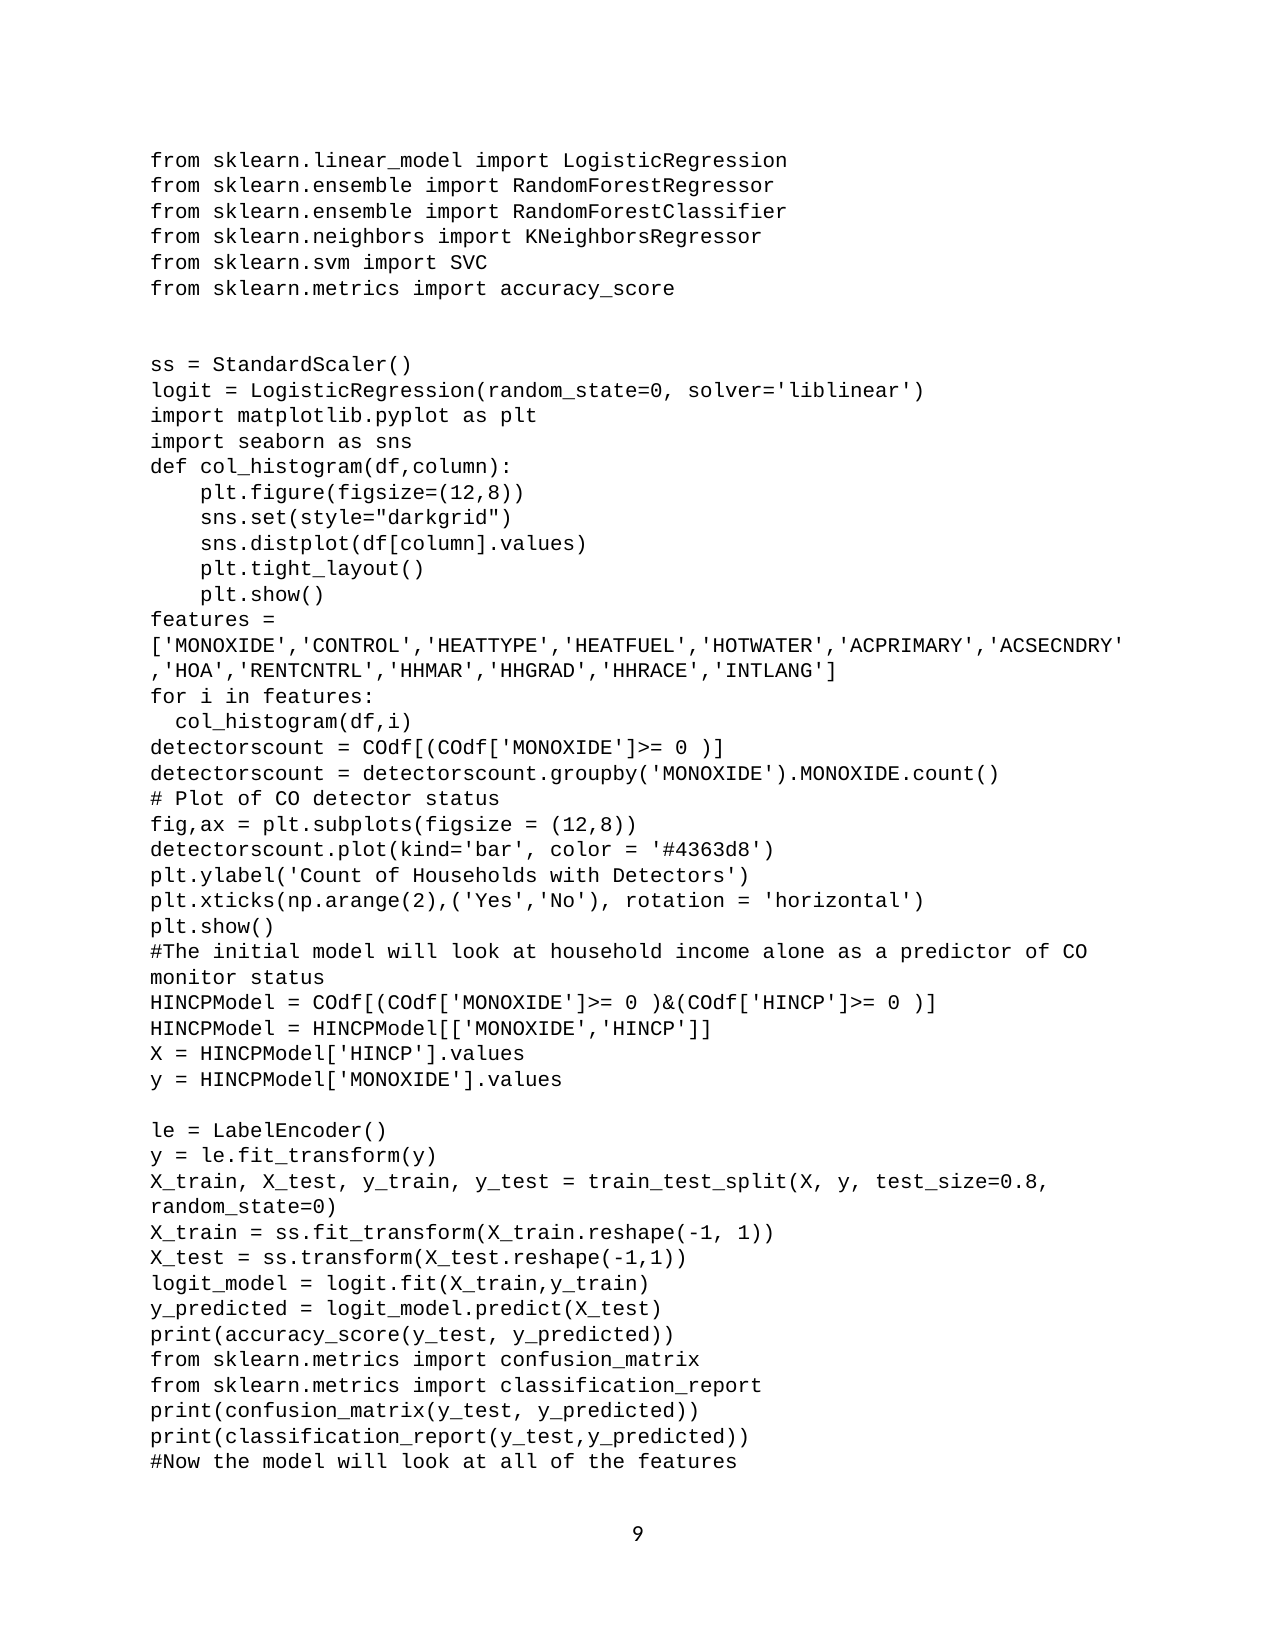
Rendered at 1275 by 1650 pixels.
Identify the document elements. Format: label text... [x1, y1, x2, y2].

text HINCPModel = HINCPModel[['MONOXIDE','HINCP']] [150, 1018, 1125, 1041]
text col_histogram(df,i) [150, 711, 1125, 735]
text plt.xticks(np.arange(2),('Yes','No'), rotation = 'horizontal') [150, 890, 1125, 914]
text y_predicted = logit_model.predict(X_test) [150, 1298, 1125, 1322]
text from sklearn.ensemble import RandomForestClassifier [150, 201, 1125, 225]
text import matplotlib.pyplot as plt [150, 405, 1125, 429]
text features = ['MONOXIDE','CONTROL','HEATTYPE','HEATFUEL','HOTWATER','ACPRIMARY','ACSECNDRY','HOA','RENTCNTRL','HHMAR','HHGRAD','HHRACE','INTLANG'] [150, 609, 1125, 684]
text #Now the model will look at all of the features [150, 1452, 1125, 1475]
text print(confusion_matrix(y_test, y_predicted)) [150, 1401, 1125, 1424]
text ss = StandardScaler() [150, 354, 1125, 378]
text from sklearn.metrics import accuracy_score [150, 278, 1125, 301]
text HINCPModel = COdf[(COdf['MONOXIDE']>= 0 )&(COdf['HINCP']>= 0 )] [150, 992, 1125, 1016]
text detectorscount = detectorscount.groupby('MONOXIDE').MONOXIDE.count() [150, 762, 1125, 786]
text plt.figure(figsize=(12,8)) [150, 482, 1125, 505]
text le = LabelEncoder() [150, 1120, 1125, 1143]
text X_train = ss.fit_transform(X_train.reshape(-1, 1)) [150, 1222, 1125, 1246]
text from sklearn.metrics import classification_report [150, 1375, 1125, 1399]
text for i in features: [150, 686, 1125, 709]
text X = HINCPModel['HINCP'].values [150, 1043, 1125, 1067]
text plt.ylabel('Count of Households with Detectors') [150, 864, 1125, 888]
text sns.set(style="darkgrid") [150, 507, 1125, 531]
text detectorscount = COdf[(COdf['MONOXIDE']>= 0 )] [150, 737, 1125, 761]
text from sklearn.neighbors import KNeighborsRegressor [150, 227, 1125, 250]
text detectorscount.plot(kind='bar', color = '#4363d8') [150, 839, 1125, 863]
text from sklearn.linear_model import LogisticRegression [150, 150, 1125, 174]
text sns.distplot(df[column].values) [150, 533, 1125, 556]
text print(classification_report(y_test,y_predicted)) [150, 1426, 1125, 1450]
text X_train, X_test, y_train, y_test = train_test_split(X, y, test_size=0.8, random_state=0) [150, 1171, 1125, 1220]
text from sklearn.ensemble import RandomForestRegressor [150, 176, 1125, 199]
text import seaborn as sns [150, 431, 1125, 454]
text logit_model = logit.fit(X_train,y_train) [150, 1273, 1125, 1297]
text X_test = ss.transform(X_test.reshape(-1,1)) [150, 1247, 1125, 1271]
text plt.show() [150, 916, 1125, 939]
text plt.show() [150, 584, 1125, 607]
text plt.tight_layout() [150, 558, 1125, 582]
text fig,ax = plt.subplots(figsize = (12,8)) [150, 813, 1125, 837]
text from sklearn.svm import SVC [150, 252, 1125, 276]
text print(accuracy_score(y_test, y_predicted)) [150, 1324, 1125, 1348]
text #The initial model will look at household income alone as a predictor of CO monitor status [150, 941, 1125, 990]
text from sklearn.metrics import confusion_matrix [150, 1349, 1125, 1373]
text logit = LogisticRegression(random_state=0, solver='liblinear') [150, 380, 1125, 403]
text def col_histogram(df,column): [150, 456, 1125, 480]
text # Plot of CO detector status [150, 788, 1125, 812]
text y = le.fit_transform(y) [150, 1145, 1125, 1169]
text y = HINCPModel['MONOXIDE'].values [150, 1069, 1125, 1092]
